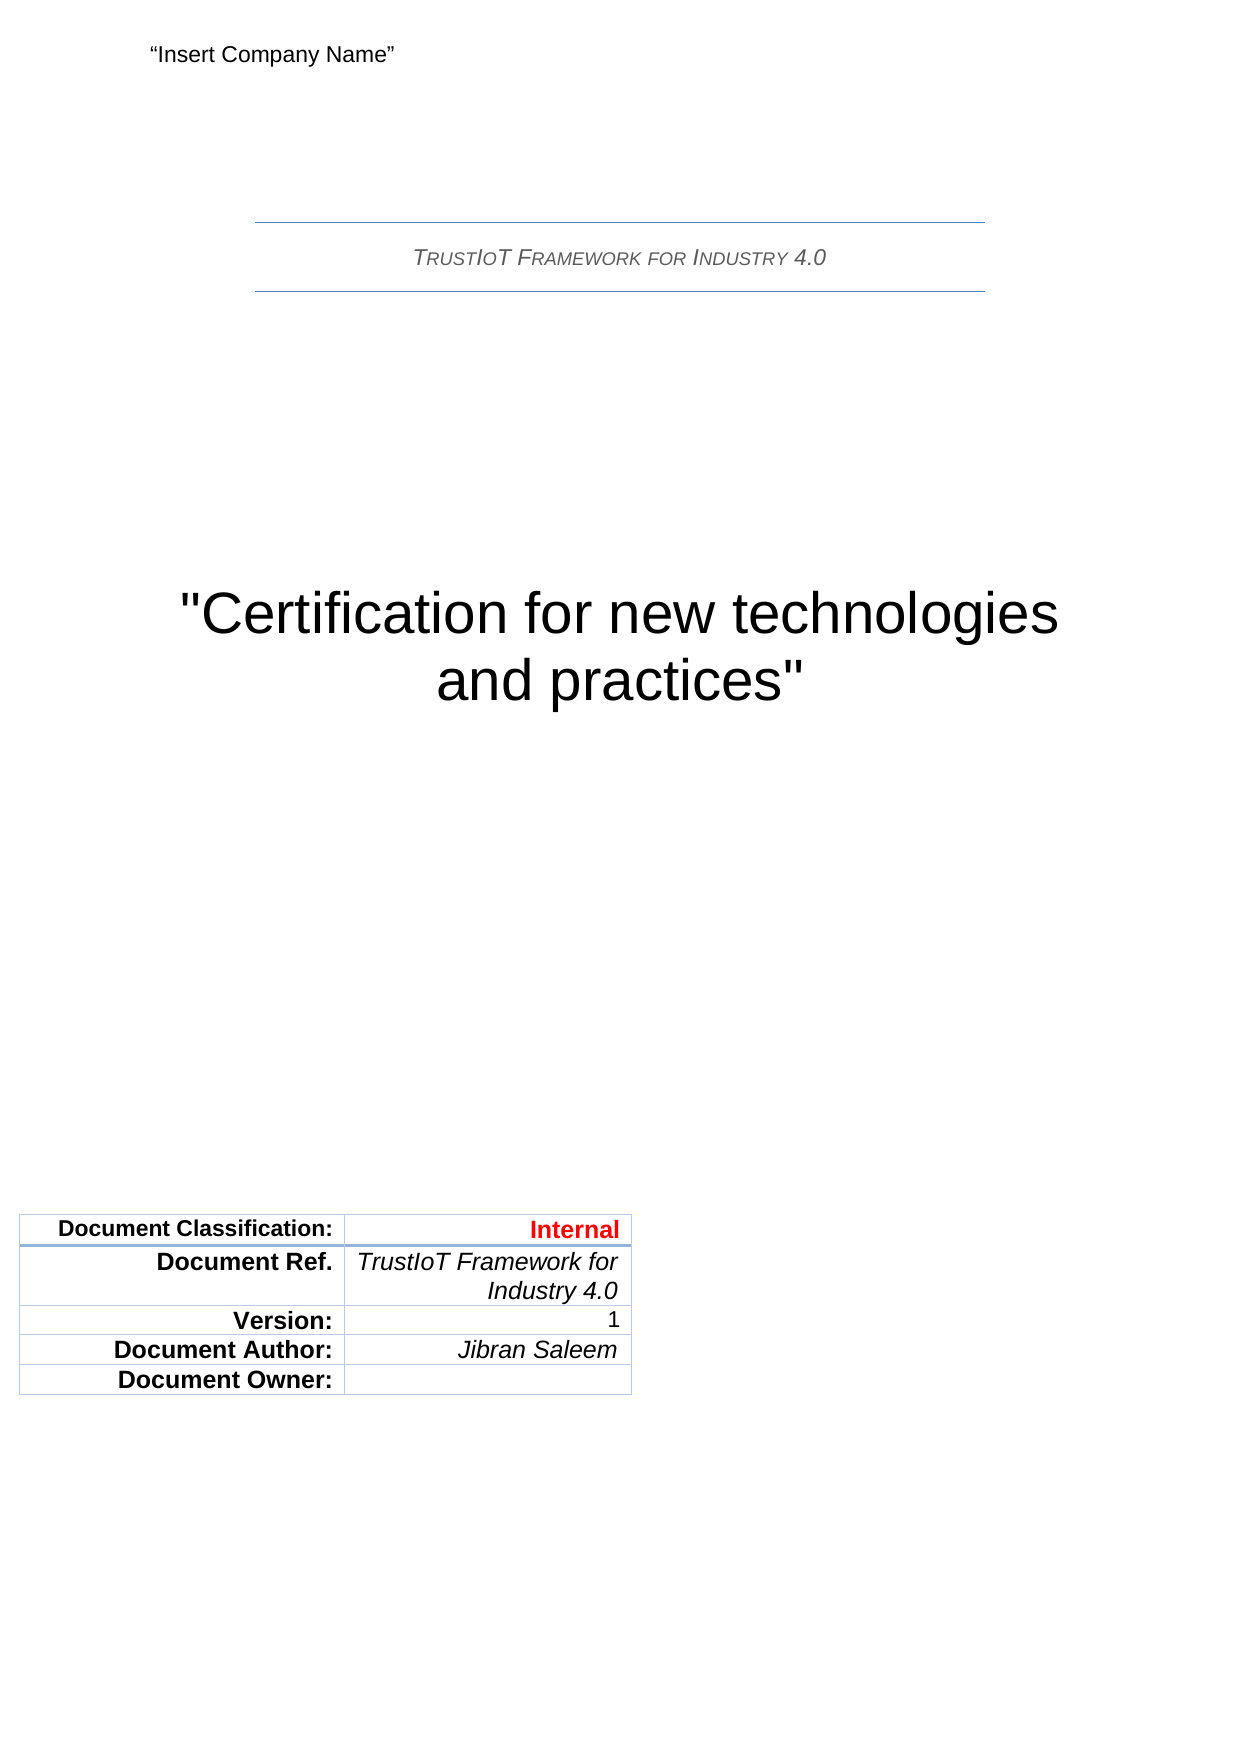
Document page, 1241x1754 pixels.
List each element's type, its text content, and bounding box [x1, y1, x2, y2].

table_cell TrustIoT Framework for Industry 4.0 [345, 1247, 631, 1304]
table_cell Document Owner: [20, 1365, 344, 1394]
table_header Internal [345, 1215, 631, 1244]
table_cell [345, 1365, 631, 1394]
table_cell Version: [20, 1306, 344, 1334]
table_cell Document Author: [20, 1335, 344, 1364]
text "Certification for new technologies and practices" [150, 579, 1090, 713]
table_cell Jibran Saleem [345, 1335, 631, 1364]
table_cell Document Ref. [20, 1247, 344, 1304]
table_header Document Classification: [20, 1215, 344, 1244]
